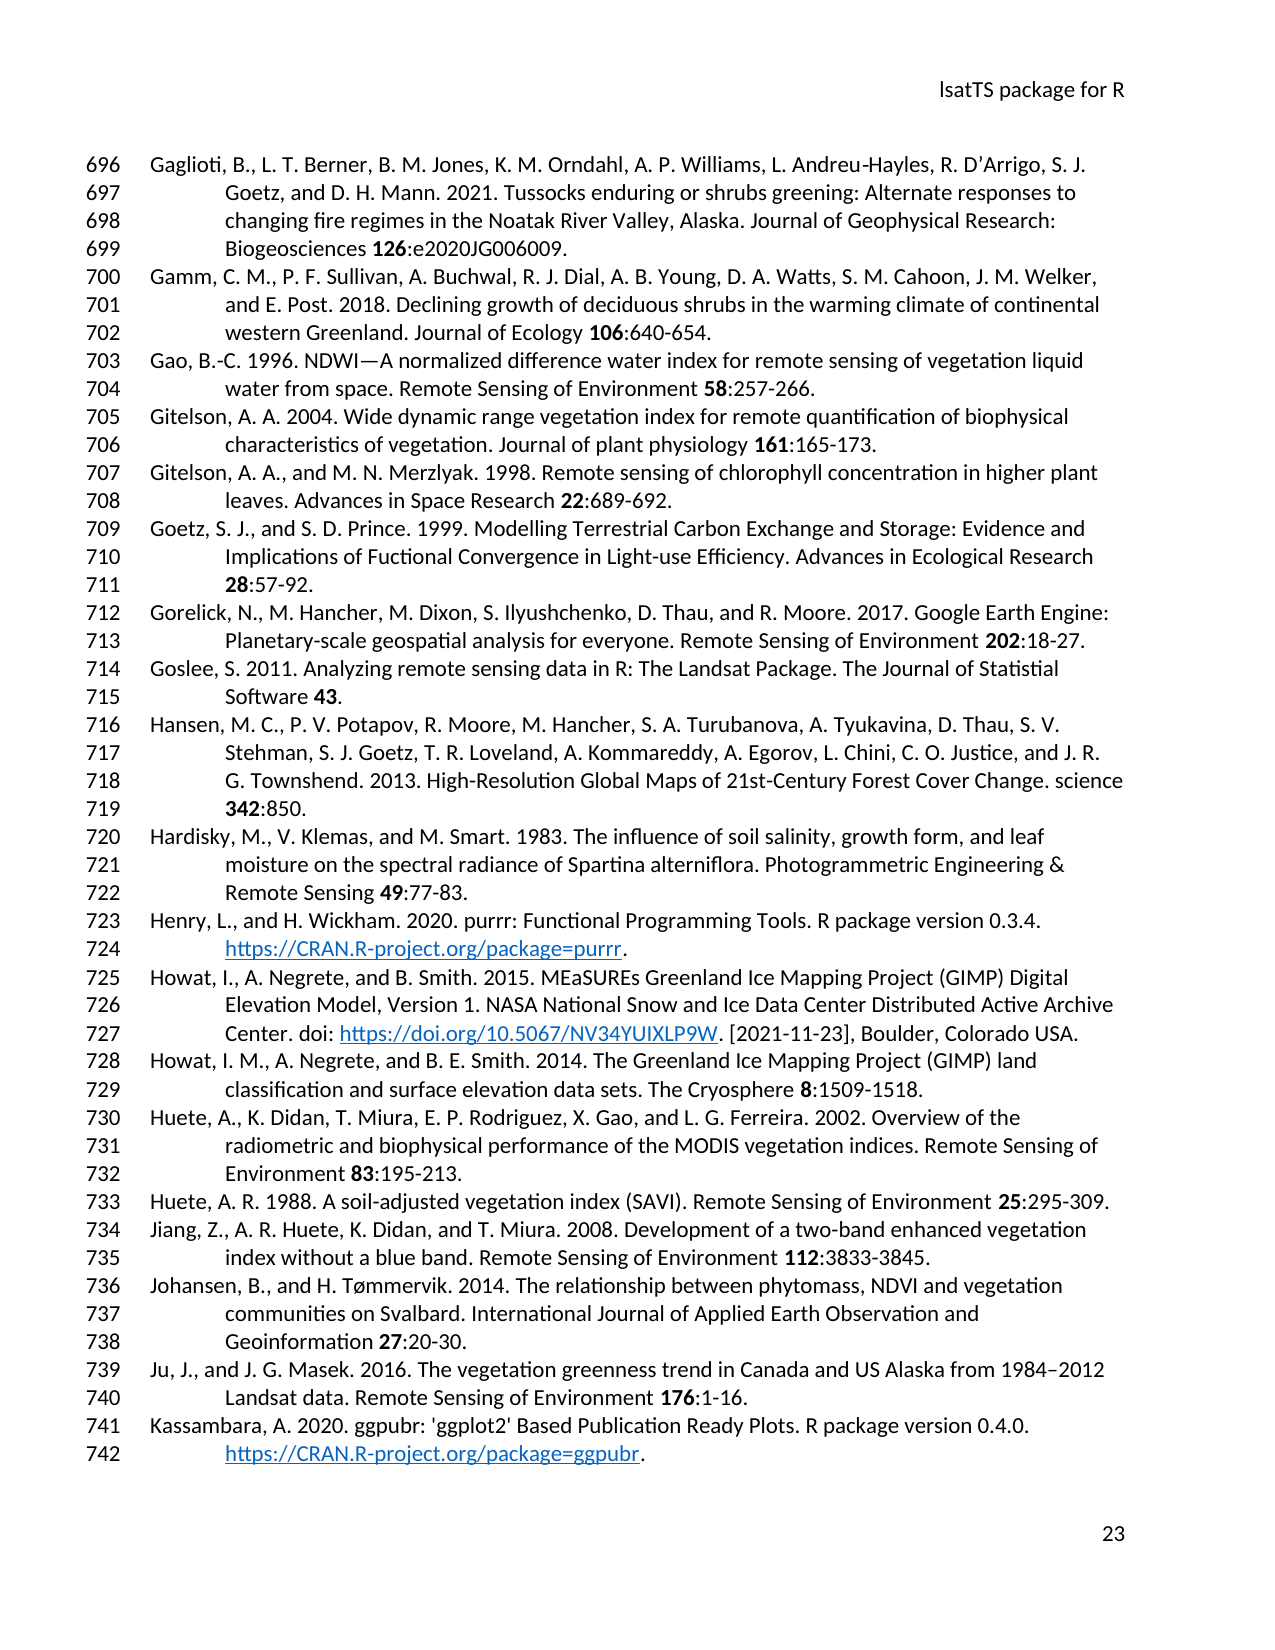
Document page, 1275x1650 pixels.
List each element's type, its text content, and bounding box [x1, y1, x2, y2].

text Huete, A. R. 1988. A soil-adjusted vegetation index (SAVI). Remote Sensing of Environment 25:295-309. [150, 1187, 1125, 1215]
text Jiang, Z., A. R. Huete, K. Didan, and T. Miura. 2008. Development of a two-band enhanced vegetation index without a blue band. Remote Sensing of Environment 112:3833-3845. [150, 1215, 1125, 1271]
text Gitelson, A. A., and M. N. Merzlyak. 1998. Remote sensing of chlorophyll concentration in higher plant leaves. Advances in Space Research 22:689-692. [150, 458, 1125, 514]
text Gao, B.-C. 1996. NDWI—A normalized difference water index for remote sensing of vegetation liquid water from space. Remote Sensing of Environment 58:257-266. [150, 346, 1125, 402]
text Kassambara, A. 2020. ggpubr: 'ggplot2' Based Publication Ready Plots. R package version 0.4.0. https://CRAN.R-project.org/package=ggpubr. [150, 1411, 1125, 1467]
text Goetz, S. J., and S. D. Prince. 1999. Modelling Terrestrial Carbon Exchange and Storage: Evidence and Implications of Fuctional Convergence in Light-use Efficiency. Advances in Ecological Research 28:57-92. [150, 514, 1125, 598]
text Hansen, M. C., P. V. Potapov, R. Moore, M. Hancher, S. A. Turubanova, A. Tyukavina, D. Thau, S. V. Stehman, S. J. Goetz, T. R. Loveland, A. Kommareddy, A. Egorov, L. Chini, C. O. Justice, and J. R. G. Townshend. 2013. High-Resolution Global Maps of 21st-Century Forest Cover Change. science 342:850. [150, 710, 1125, 822]
text Gaglioti, B., L. T. Berner, B. M. Jones, K. M. Orndahl, A. P. Williams, L. Andreu‐Hayles, R. D’Arrigo, S. J. Goetz, and D. H. Mann. 2021. Tussocks enduring or shrubs greening: Alternate responses to changing fire regimes in the Noatak River Valley, Alaska. Journal of Geophysical Research: Biogeosciences 126:e2020JG006009. [150, 150, 1125, 262]
text Howat, I., A. Negrete, and B. Smith. 2015. MEaSUREs Greenland Ice Mapping Project (GIMP) Digital Elevation Model, Version 1. NASA National Snow and Ice Data Center Distributed Active Archive Center. doi: https://doi.org/10.5067/NV34YUIXLP9W. [2021-11-23], Boulder, Colorado USA. [150, 963, 1125, 1047]
text Howat, I. M., A. Negrete, and B. E. Smith. 2014. The Greenland Ice Mapping Project (GIMP) land classification and surface elevation data sets. The Cryosphere 8:1509-1518. [150, 1047, 1125, 1103]
text Goslee, S. 2011. Analyzing remote sensing data in R: The Landsat Package. The Journal of Statistial Software 43. [150, 654, 1125, 710]
text Johansen, B., and H. Tømmervik. 2014. The relationship between phytomass, NDVI and vegetation communities on Svalbard. International Journal of Applied Earth Observation and Geoinformation 27:20-30. [150, 1271, 1125, 1355]
text Huete, A., K. Didan, T. Miura, E. P. Rodriguez, X. Gao, and L. G. Ferreira. 2002. Overview of the radiometric and biophysical performance of the MODIS vegetation indices. Remote Sensing of Environment 83:195-213. [150, 1103, 1125, 1187]
text Hardisky, M., V. Klemas, and M. Smart. 1983. The influence of soil salinity, growth form, and leaf moisture on the spectral radiance of Spartina alterniflora. Photogrammetric Engineering & Remote Sensing 49:77-83. [150, 822, 1125, 907]
text Henry, L., and H. Wickham. 2020. purrr: Functional Programming Tools. R package version 0.3.4. https://CRAN.R-project.org/package=purrr. [150, 907, 1125, 963]
text Gorelick, N., M. Hancher, M. Dixon, S. Ilyushchenko, D. Thau, and R. Moore. 2017. Google Earth Engine: Planetary-scale geospatial analysis for everyone. Remote Sensing of Environment 202:18-27. [150, 598, 1125, 654]
text Gitelson, A. A. 2004. Wide dynamic range vegetation index for remote quantification of biophysical characteristics of vegetation. Journal of plant physiology 161:165-173. [150, 402, 1125, 458]
text Gamm, C. M., P. F. Sullivan, A. Buchwal, R. J. Dial, A. B. Young, D. A. Watts, S. M. Cahoon, J. M. Welker, and E. Post. 2018. Declining growth of deciduous shrubs in the warming climate of continental western Greenland. Journal of Ecology 106:640-654. [150, 262, 1125, 346]
text Ju, J., and J. G. Masek. 2016. The vegetation greenness trend in Canada and US Alaska from 1984–2012 Landsat data. Remote Sensing of Environment 176:1-16. [150, 1355, 1125, 1411]
